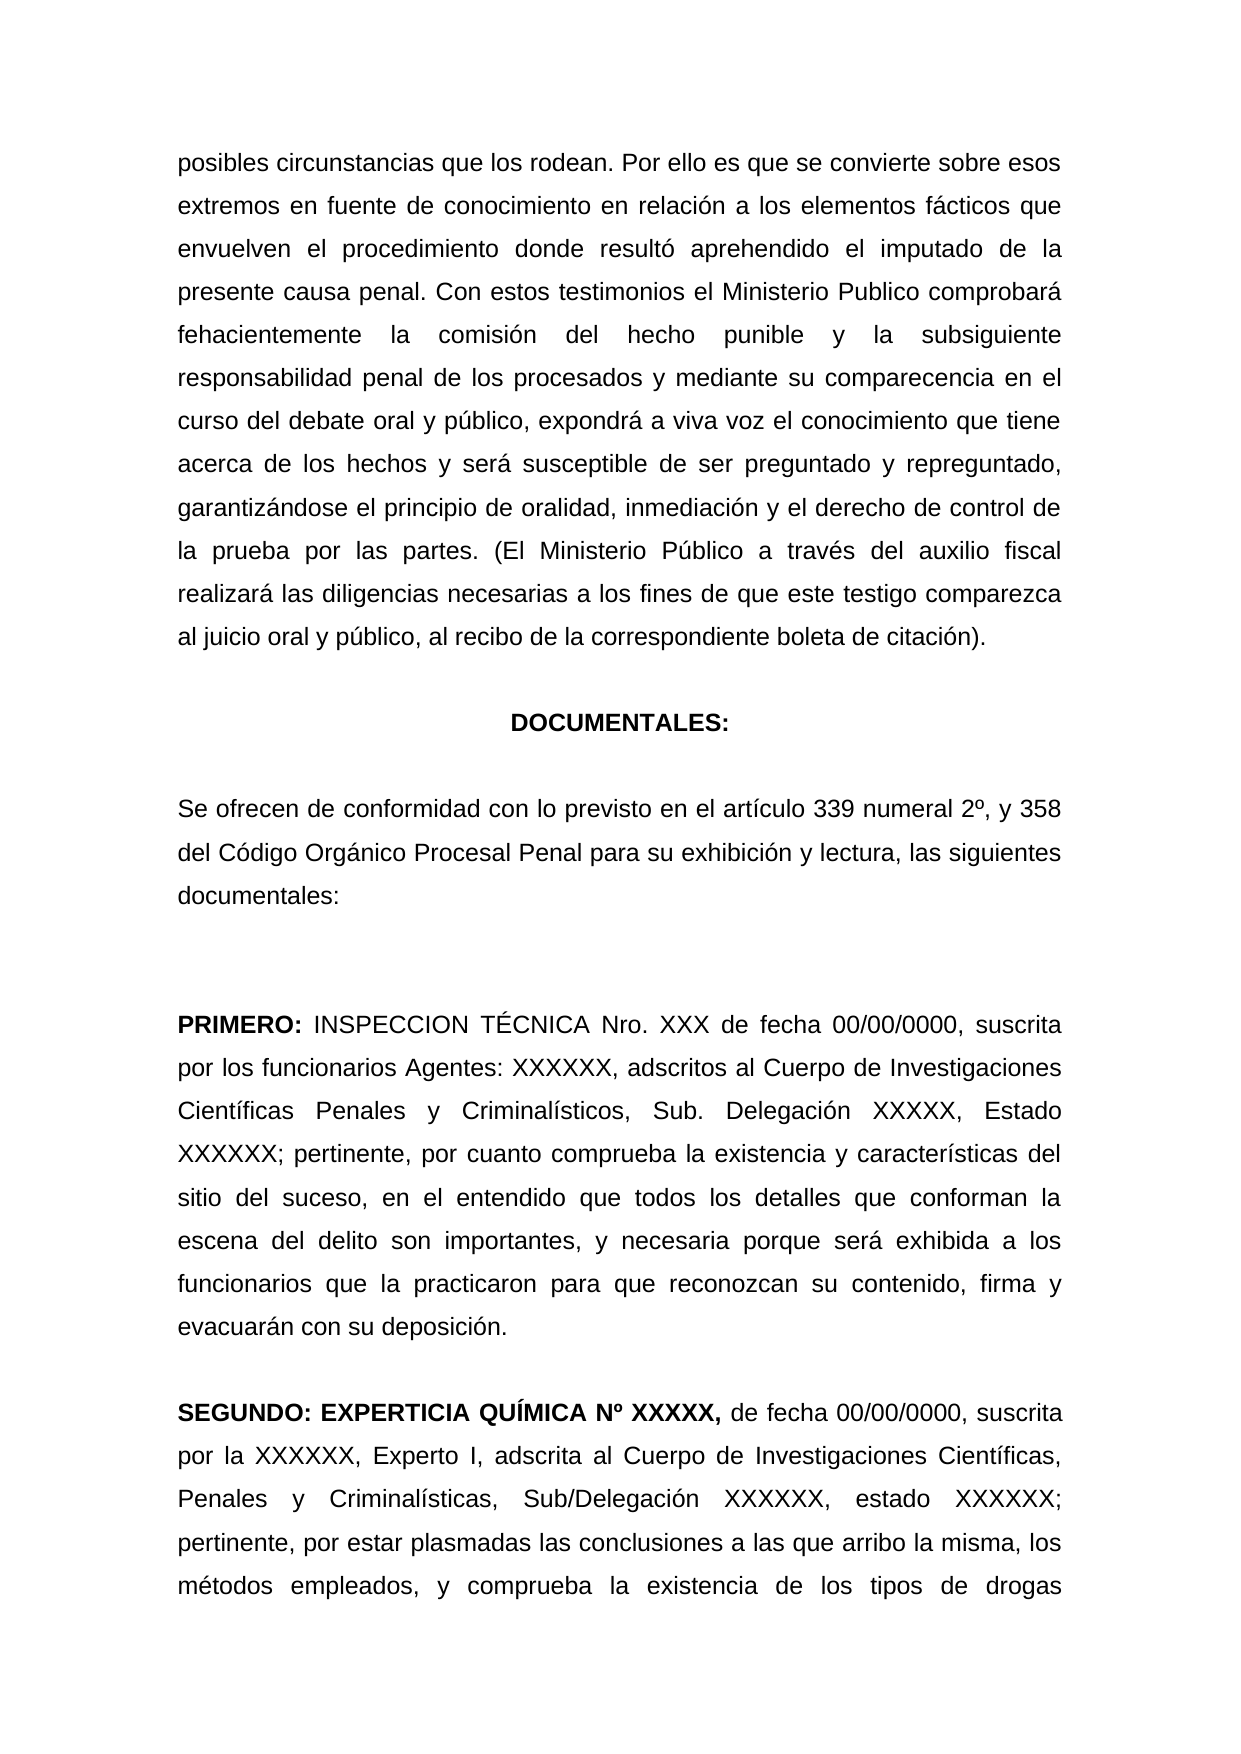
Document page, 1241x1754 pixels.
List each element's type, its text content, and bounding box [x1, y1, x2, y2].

text Se ofrecen de conformidad con lo previsto en el artículo 339 numeral 2º, y 358 del Código Orgánico Procesal Penal para su exhibición y lectura, las siguientes documentales: [177, 794, 1063, 909]
text PRIMERO: INSPECCION TÉCNICA Nro. XXX de fecha 00/00/0000, suscrita por los funcionarios Agentes: XXXXXX, adscritos al Cuerpo de Investigaciones Científicas Penales y Criminalísticos, Sub. Delegación XXXXX, Estado XXXXXX; pertinente, por cuanto comprueba la existencia y características del sitio del suceso, en el entendido que todos los detalles que conforman la escena del delito son importantes, y necesaria porque será exhibida a los funcionarios que la practicaron para que reconozcan su contenido, firma y evacuarán con su deposición. [177, 1010, 1063, 1341]
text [177, 148, 1063, 651]
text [177, 1398, 1063, 1599]
text DOCUMENTALES: [177, 708, 1063, 737]
